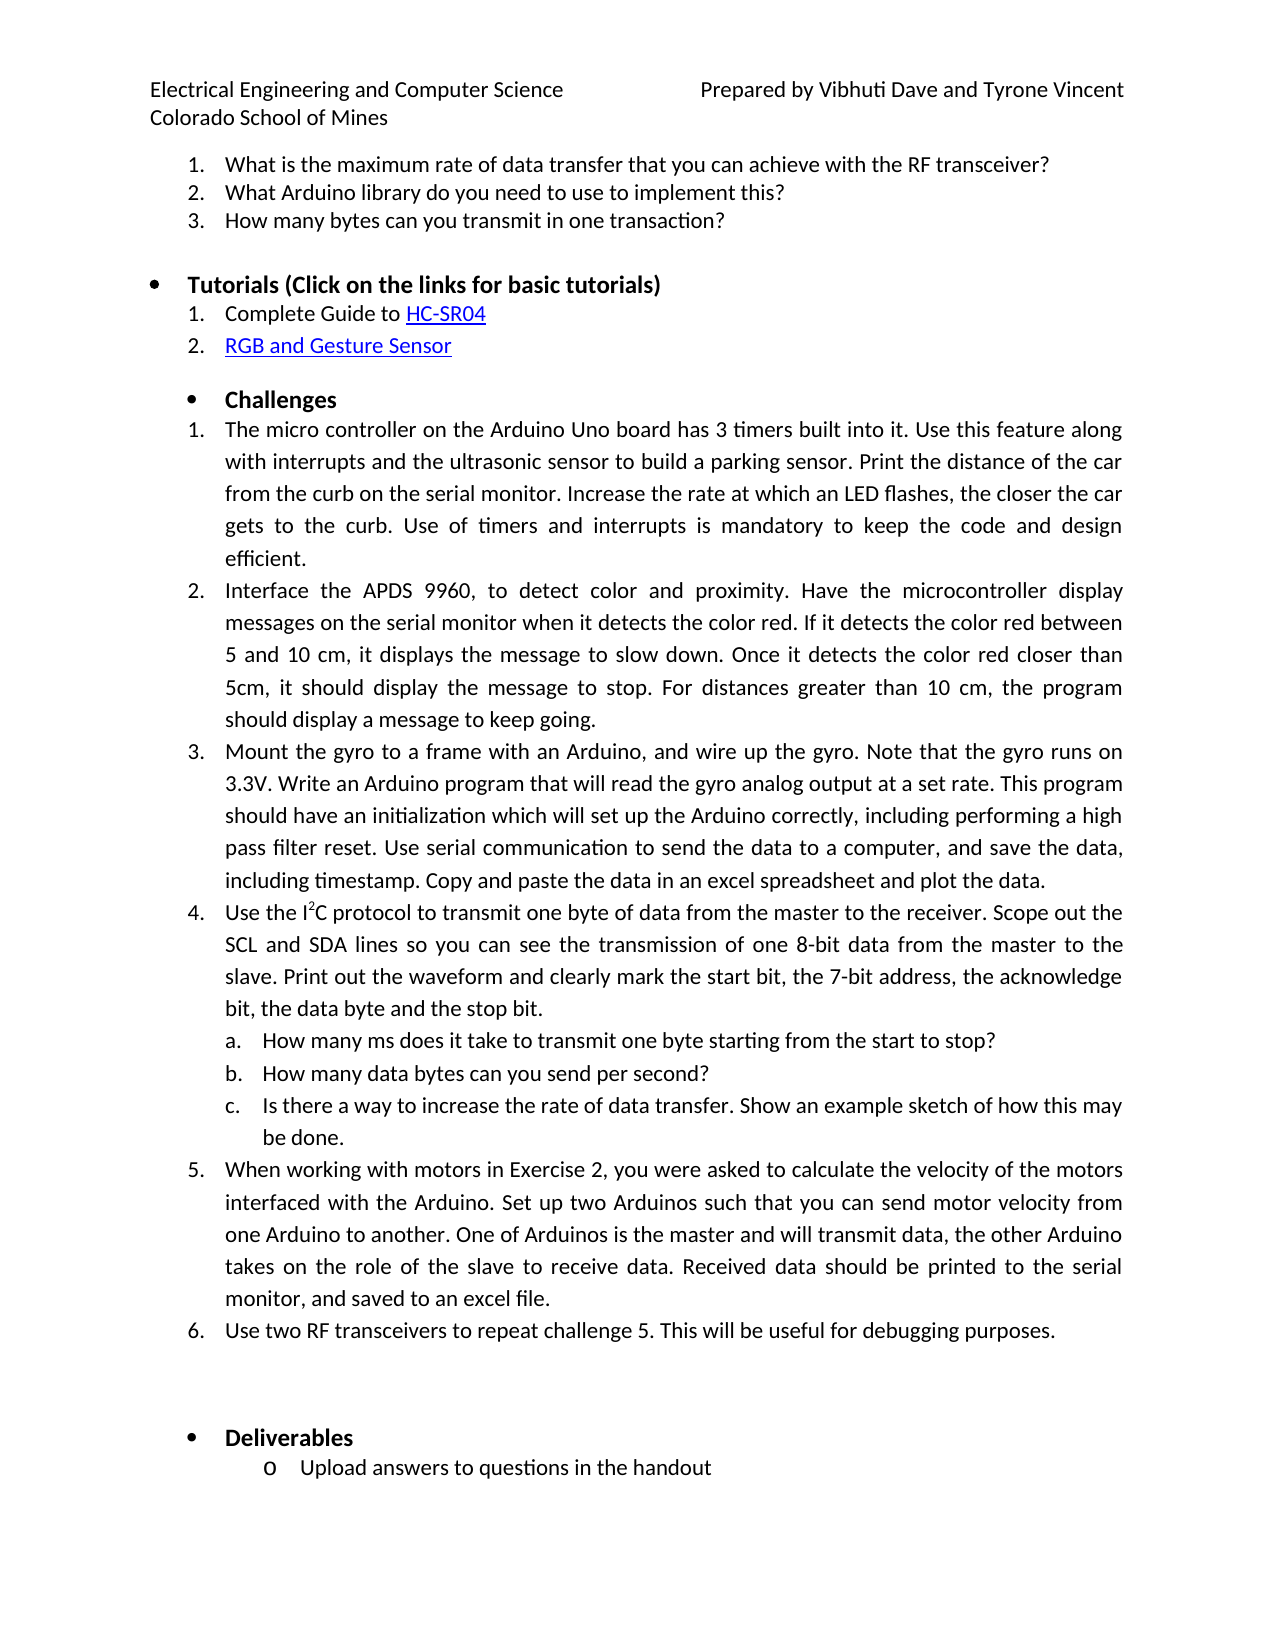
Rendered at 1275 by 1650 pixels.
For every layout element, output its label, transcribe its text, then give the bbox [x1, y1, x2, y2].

list Interface the APDS 9960, to detect color and proximity. Have the microcontroller display messages on the serial monitor when it detects the color red. If it detects the color red between 5 and 10 cm, it displays the message to slow down. Once it detects the color red closer than 5cm, it should display the message to stop. For distances greater than 10 cm, the program should display a message to keep going. [187, 576, 1125, 733]
list The micro controller on the Arduino Uno board has 3 timers built into it. Use this feature along with interrupts and the ultrasonic sensor to build a parking sensor. Print the distance of the car from the curb on the serial monitor. Increase the rate at which an LED flashes, the closer the car gets to the curb. Use of timers and interrupts is mandatory to keep the code and design efficient. [187, 415, 1125, 572]
list What is the maximum rate of data transfer that you can achieve with the RF transceiver? [187, 150, 1125, 178]
list RGB and Gesture Sensor [187, 332, 1125, 359]
list How many bytes can you transmit in one transaction? [187, 206, 1125, 234]
list Upload answers to questions in the handout [262, 1453, 1125, 1483]
list Challenges [187, 384, 1125, 415]
list Complete Guide to HC-SR04 [187, 299, 1125, 327]
list How many ms does it take to transmit one byte starting from the start to stop? [225, 1027, 1125, 1055]
list Tutorials (Click on the links for basic tutorials) [150, 269, 1125, 299]
list Is there a way to increase the rate of data transfer. Show an example sketch of how this may be done. [225, 1091, 1125, 1151]
list How many data bytes can you send per second? [225, 1059, 1125, 1087]
list What Arduino library do you need to use to implement this? [187, 178, 1125, 206]
list Mount the gyro to a frame with an Arduino, and wire up the gyro. Note that the gyro runs on 3.3V. Write an Arduino program that will read the gyro analog output at a set rate. This program should have an initialization which will set up the Arduino correctly, including performing a high pass filter reset. Use serial communication to send the data to a computer, and save the data, including timestamp. Copy and paste the data in an excel spreadsheet and plot the data. [187, 737, 1125, 894]
list Deliverables [187, 1422, 1125, 1453]
list When working with motors in Exercise 2, you were asked to calculate the velocity of the motors interfaced with the Arduino. Set up two Arduinos such that you can send motor velocity from one Arduino to another. One of Arduinos is the master and will transmit data, the other Arduino takes on the role of the slave to receive data. Received data should be printed to the serial monitor, and saved to an excel file. [187, 1155, 1125, 1312]
list Use two RF transceivers to repeat challenge 5. This will be useful for debugging purposes. [187, 1316, 1125, 1344]
list Use the I2C protocol to transmit one byte of data from the master to the receiver. Scope out the SCL and SDA lines so you can see the transmission of one 8-bit data from the master to the slave. Print out the waveform and clearly mark the start bit, the 7-bit address, the acknowledge bit, the data byte and the stop bit. [187, 898, 1125, 1022]
